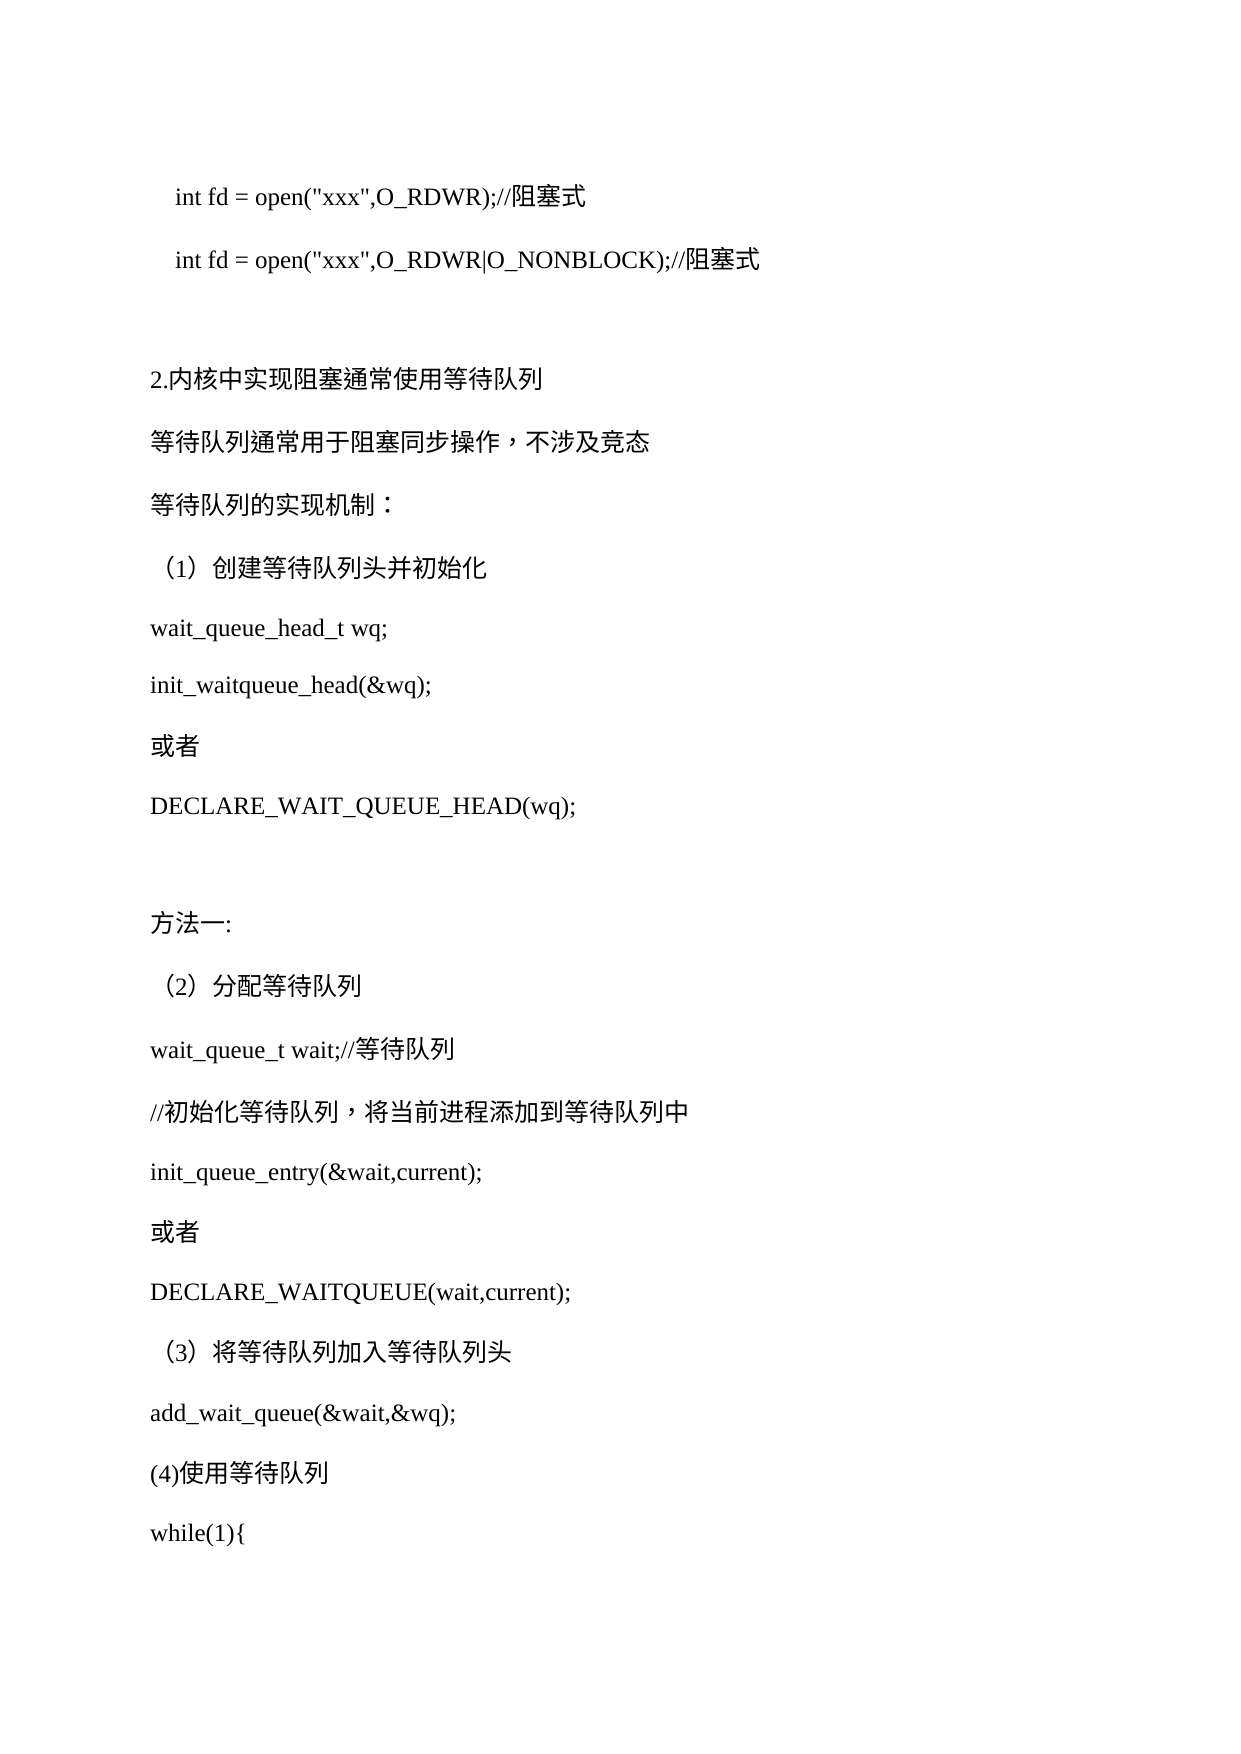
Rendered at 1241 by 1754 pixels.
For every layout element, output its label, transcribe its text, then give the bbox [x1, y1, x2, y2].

text wait_queue_head_t wq; [150, 613, 1090, 642]
text int fd = open("xxx",O_RDWR);//阻塞式 [150, 179, 1090, 213]
text while(1){ [150, 1518, 1090, 1547]
text (4)使用等待队列 [150, 1455, 1090, 1489]
text int fd = open("xxx",O_RDWR|O_NONBLOCK);//阻塞式 [150, 242, 1090, 276]
text //初始化等待队列，将当前进程添加到等待队列中 [150, 1094, 1090, 1128]
text init_queue_entry(&wait,current); [150, 1157, 1090, 1186]
text 或者 [150, 1215, 1090, 1249]
text DECLARE_WAIT_QUEUE_HEAD(wq); [150, 791, 1090, 820]
text DECLARE_WAITQUEUE(wait,current); [150, 1277, 1090, 1306]
text init_waitqueue_head(&wq); [150, 671, 1090, 699]
text 2.内核中实现阻塞通常使用等待队列 [150, 362, 1090, 396]
text 等待队列通常用于阻塞同步操作，不涉及竞态 [150, 425, 1090, 459]
text 或者 [150, 728, 1090, 762]
text （3）将等待队列加入等待队列头 [150, 1335, 1090, 1369]
text （2）分配等待队列 [150, 969, 1090, 1003]
text add_wait_queue(&wait,&wq); [150, 1398, 1090, 1427]
text 方法一: [150, 906, 1090, 940]
text wait_queue_t wait;//等待队列 [150, 1032, 1090, 1066]
text （1）创建等待队列头并初始化 [150, 550, 1090, 584]
text 等待队列的实现机制： [150, 487, 1090, 522]
